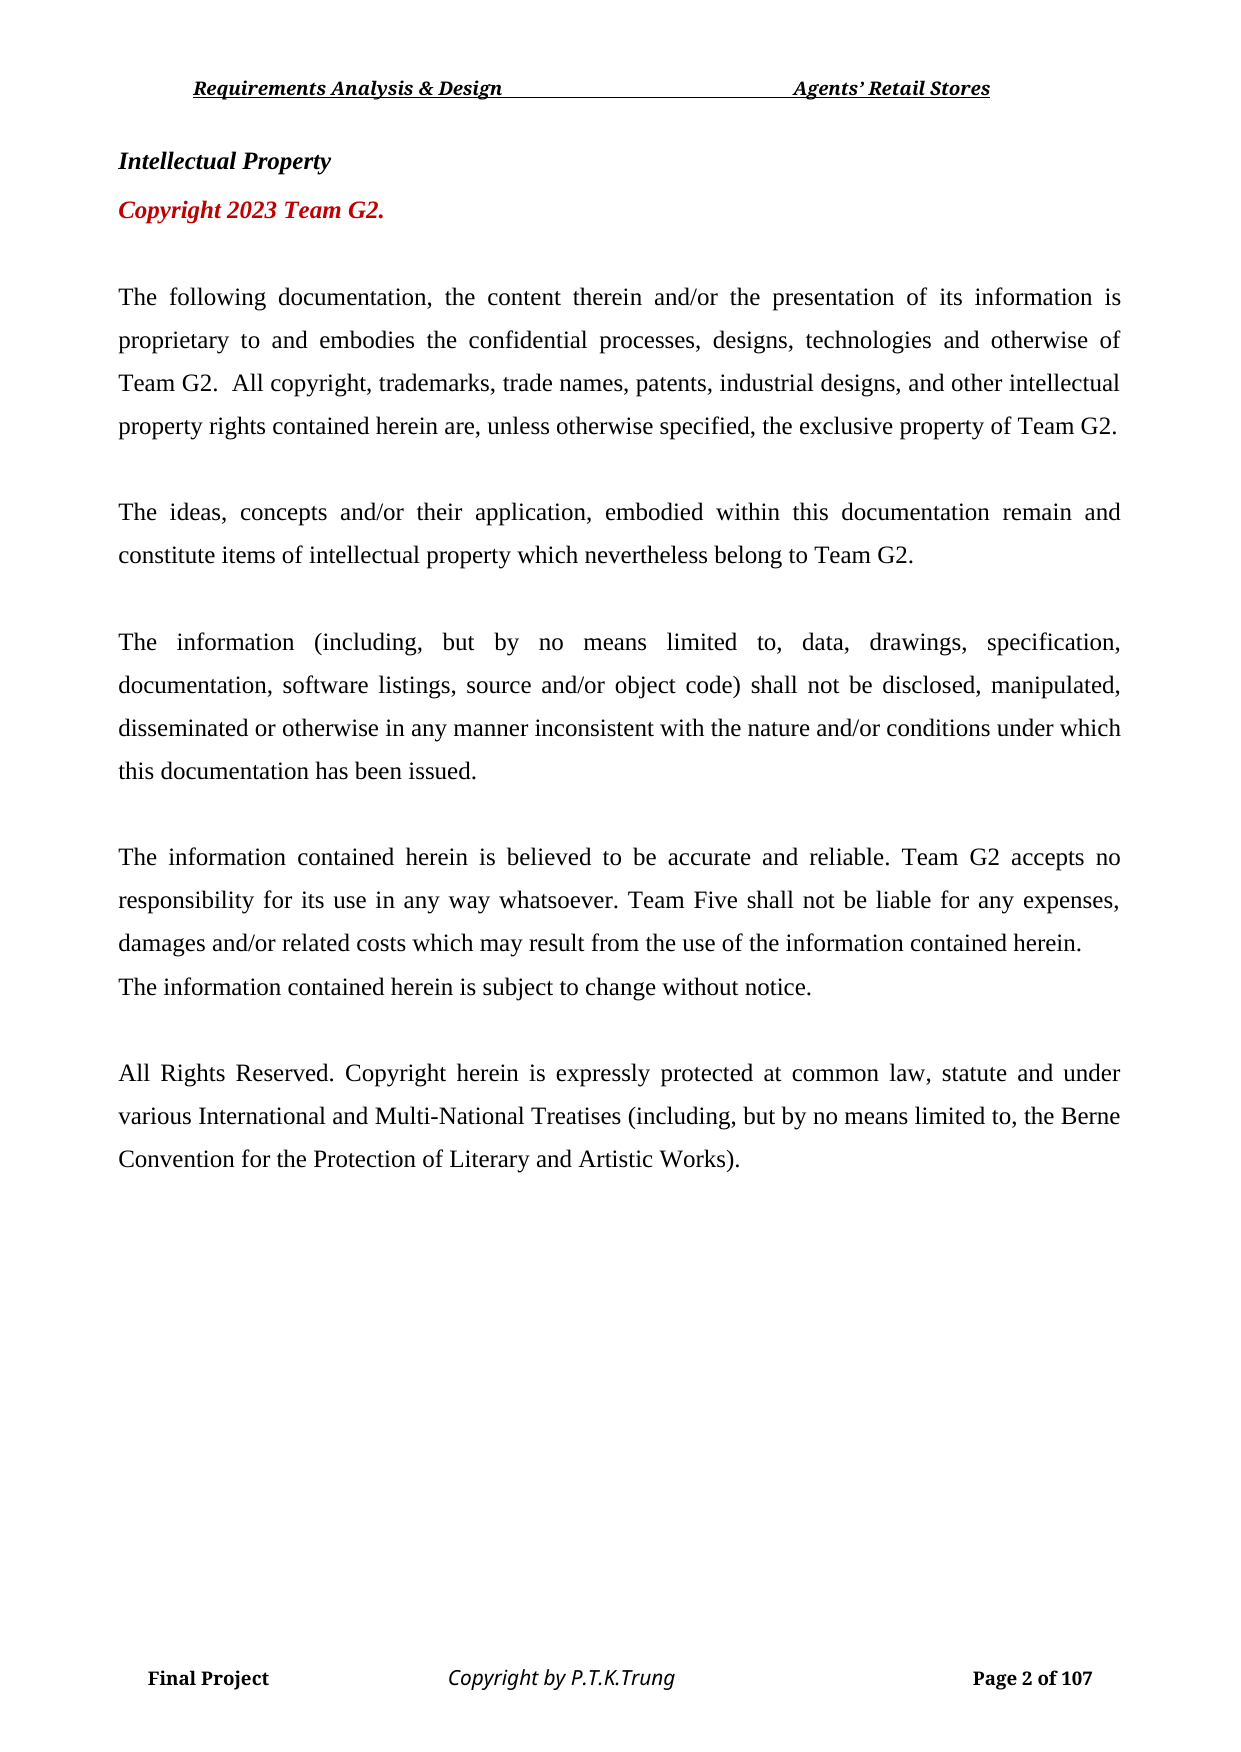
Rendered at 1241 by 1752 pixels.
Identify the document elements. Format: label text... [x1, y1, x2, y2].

subtitle Intellectual Property [118, 146, 1122, 175]
text All Rights Reserved. Copyright herein is expressly protected at common law, statute and under various International and Multi-National Treatises (including, but by no means limited to, the Berne Convention for the Protection of Literary and Artistic Works). [118, 1058, 1122, 1173]
text The following documentation, the content therein and/or the presentation of its information is proprietary to and embodies the confidential processes, designs, technologies and otherwise of Team G2. All copyright, trademarks, trade names, patents, industrial designs, and other intellectual property rights contained herein are, unless otherwise specified, the exclusive property of Team G2. [118, 282, 1122, 440]
text The information (including, but by no means limited to, data, drawings, specification, documentation, software listings, source and/or object code) shall not be disclosed, manipulated, disseminated or otherwise in any manner inconsistent with the nature and/or conditions under which this documentation has been issued. [118, 627, 1122, 785]
text The ideas, concepts and/or their application, embodied within this documentation remain and constitute items of intellectual property which nevertheless belong to Team G2. [118, 497, 1122, 569]
text The information contained herein is subject to change without notice. [118, 972, 1122, 1000]
text Copyright 2023 Team G2. [118, 195, 1122, 224]
text The information contained herein is believed to be accurate and reliable. Team G2 accepts no responsibility for its use in any way whatsoever. Team Five shall not be liable for any expenses, damages and/or related costs which may result from the use of the information contained herein. [118, 842, 1122, 957]
